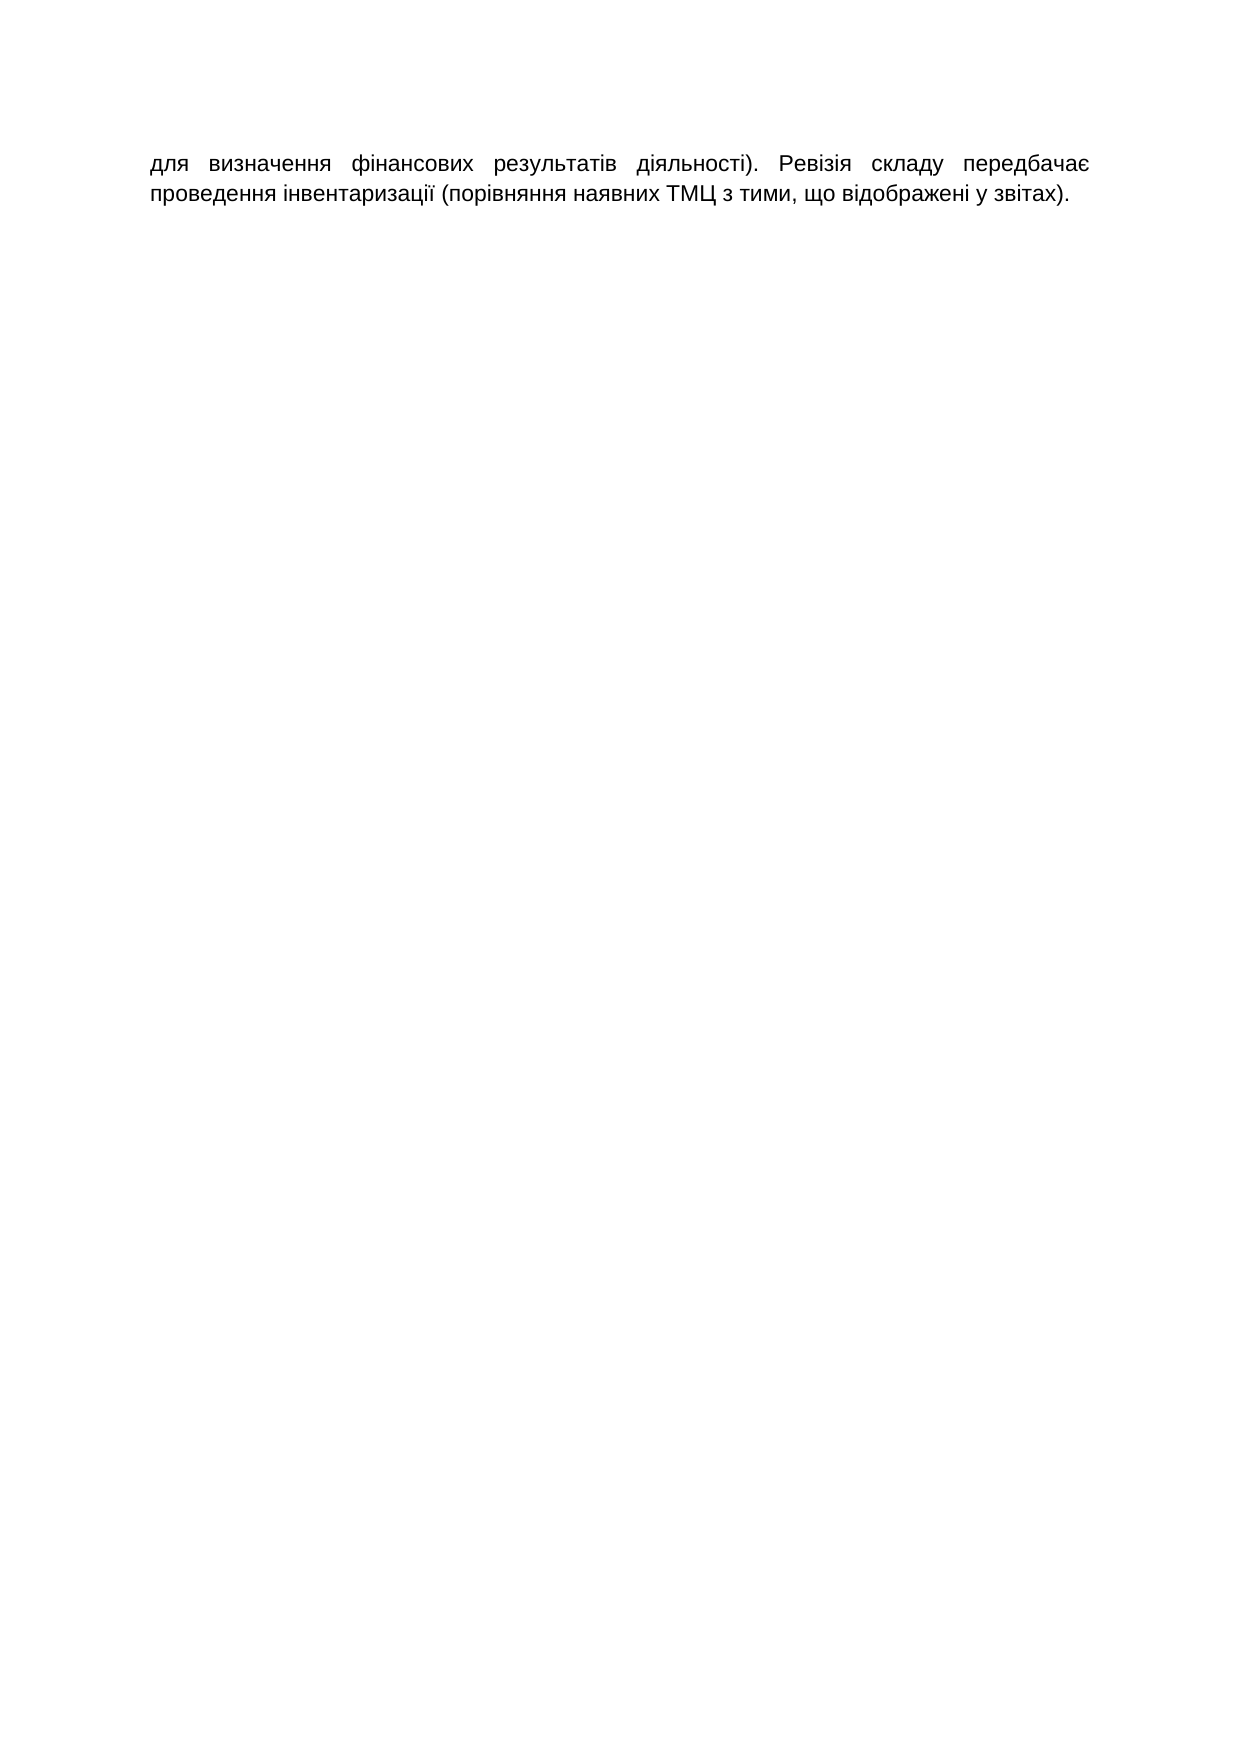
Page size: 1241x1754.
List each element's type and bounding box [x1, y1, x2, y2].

text [150, 150, 1090, 207]
